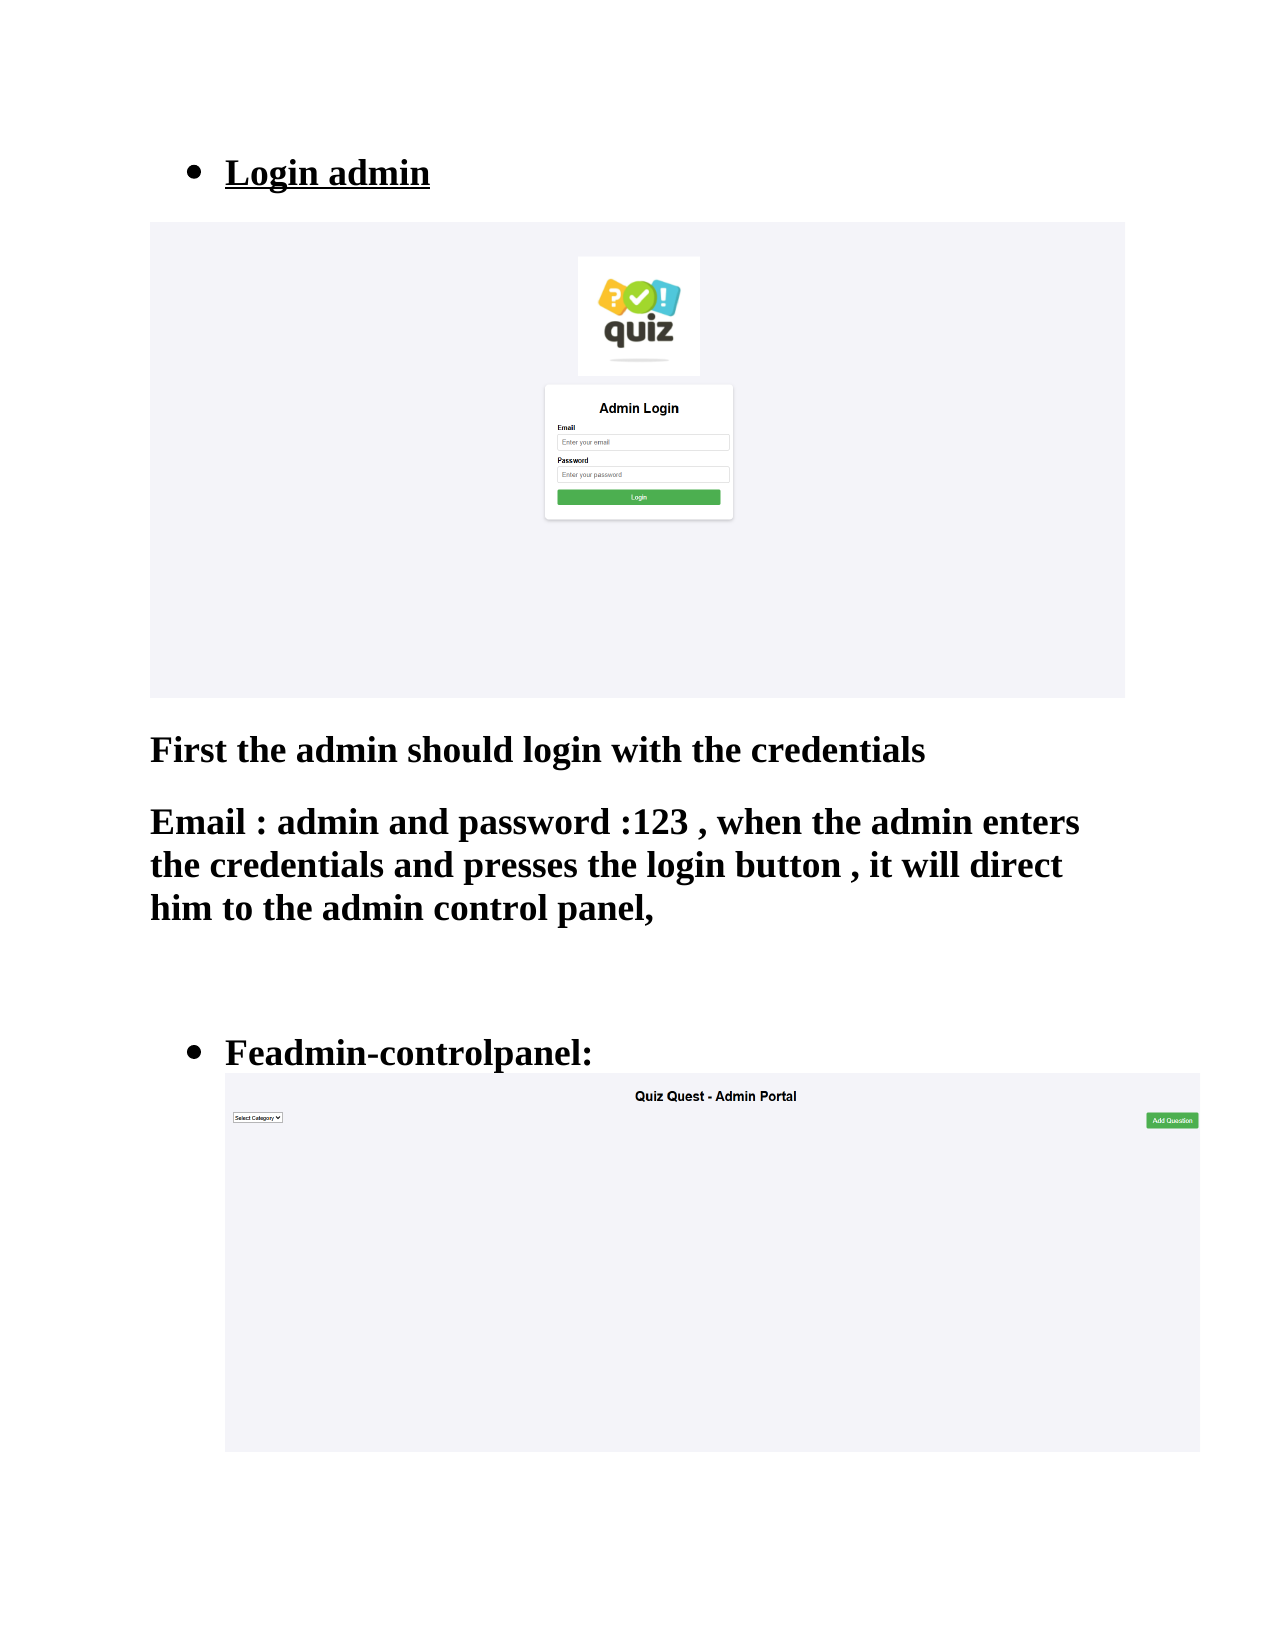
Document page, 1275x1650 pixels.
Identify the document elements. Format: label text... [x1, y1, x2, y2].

picture [225, 1073, 1200, 1452]
text First the admin should login with the credentials [150, 727, 1125, 770]
text Email : admin and password :123 , when the admin enters the credentials and presses the login button , it will direct him to the admin control panel, [150, 799, 1125, 929]
list Feadmin-controlpanel: [187, 1030, 1125, 1073]
list Login admin [187, 150, 1125, 193]
picture [150, 222, 1125, 698]
